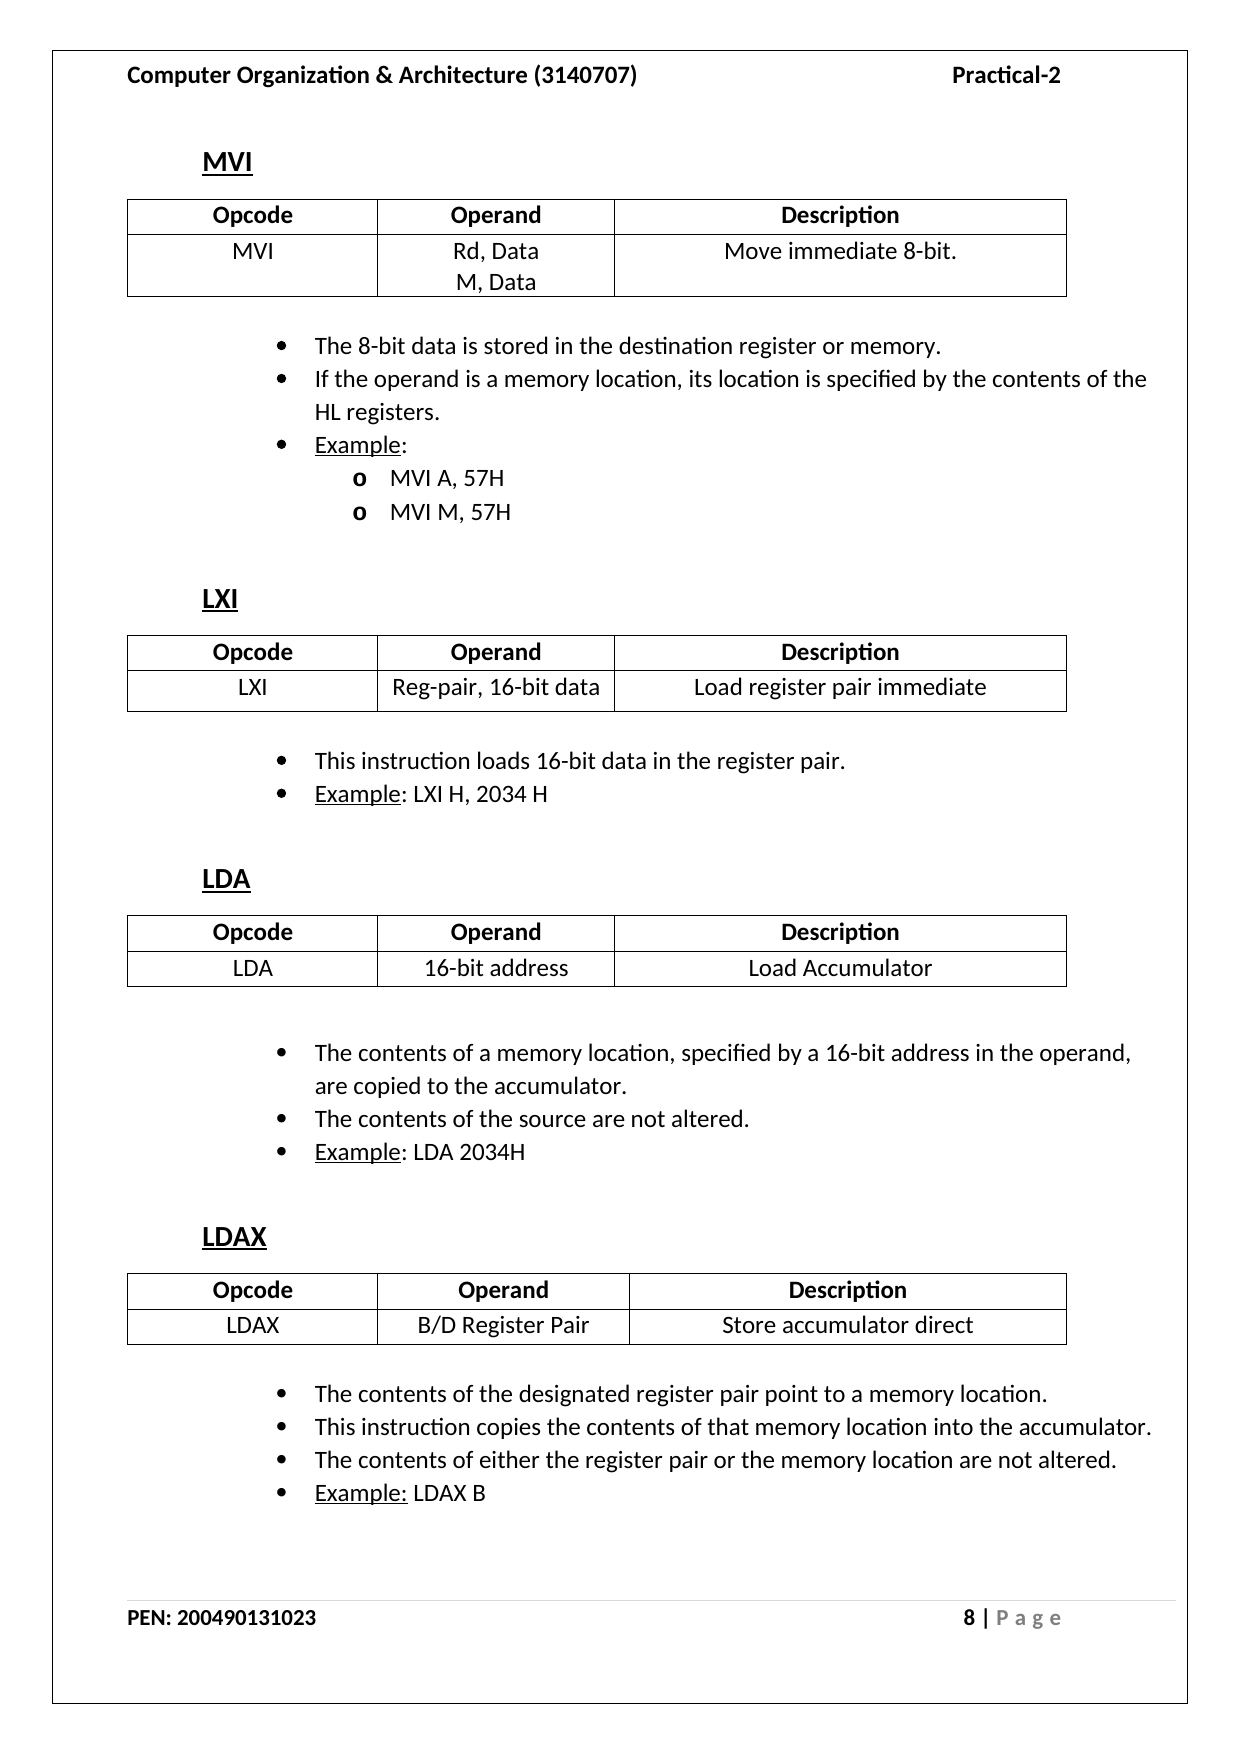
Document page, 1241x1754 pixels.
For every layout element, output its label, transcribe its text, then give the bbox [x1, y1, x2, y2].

text LDA [127, 860, 1176, 896]
list The contents of a memory location, specified by a 16-bit address in the operand, are copied to the accumulator. [277, 1037, 1176, 1100]
table_header Description [615, 200, 1066, 234]
list MVI M, 57H [352, 496, 1176, 528]
table_cell LXI [128, 671, 377, 711]
list This instruction loads 16-bit data in the register pair. [277, 745, 1176, 775]
table_header Description [615, 916, 1066, 951]
list Example: [277, 429, 1176, 459]
table_cell LDAX [128, 1310, 377, 1344]
table_cell MVI [128, 235, 377, 296]
table_header Opcode [128, 1274, 377, 1309]
table_cell Rd, Data M, Data [378, 235, 614, 296]
list The contents of the designated register pair point to a memory location. [277, 1378, 1176, 1408]
table_header Operand [378, 200, 614, 234]
table_cell LDA [128, 952, 377, 986]
table_cell 16-bit address [378, 952, 614, 986]
table_cell B/D Register Pair [378, 1310, 629, 1344]
table_header Description [630, 1274, 1066, 1309]
list The contents of either the register pair or the memory location are not altered. [277, 1444, 1176, 1474]
table_cell Load Accumulator [615, 952, 1066, 986]
list MVI A, 57H [352, 462, 1176, 493]
table_cell Load register pair immediate [615, 671, 1066, 711]
table_header Opcode [128, 636, 377, 670]
text LXI [127, 580, 1176, 616]
list If the operand is a memory location, its location is specified by the contents of the HL registers. [277, 363, 1176, 426]
table_header Operand [378, 636, 614, 670]
list Example: LDA 2034H [277, 1136, 1176, 1166]
table_header Operand [378, 1274, 629, 1309]
text MVI [127, 143, 1176, 179]
list The contents of the source are not altered. [277, 1103, 1176, 1133]
list The 8-bit data is stored in the destination register or memory. [277, 330, 1176, 361]
table_cell Move immediate 8-bit. [615, 235, 1066, 296]
list Example: LDAX B [277, 1477, 1176, 1507]
table_header Operand [378, 916, 614, 951]
table_header Opcode [128, 200, 377, 234]
table_cell Store accumulator direct [630, 1310, 1066, 1344]
list This instruction copies the contents of that memory location into the accumulator. [277, 1411, 1176, 1441]
text LDAX [127, 1218, 1176, 1254]
table_header Opcode [128, 916, 377, 951]
list Example: LXI H, 2034 H [277, 778, 1176, 808]
table_header Description [615, 636, 1066, 670]
table_cell Reg-pair, 16-bit data [378, 671, 614, 711]
